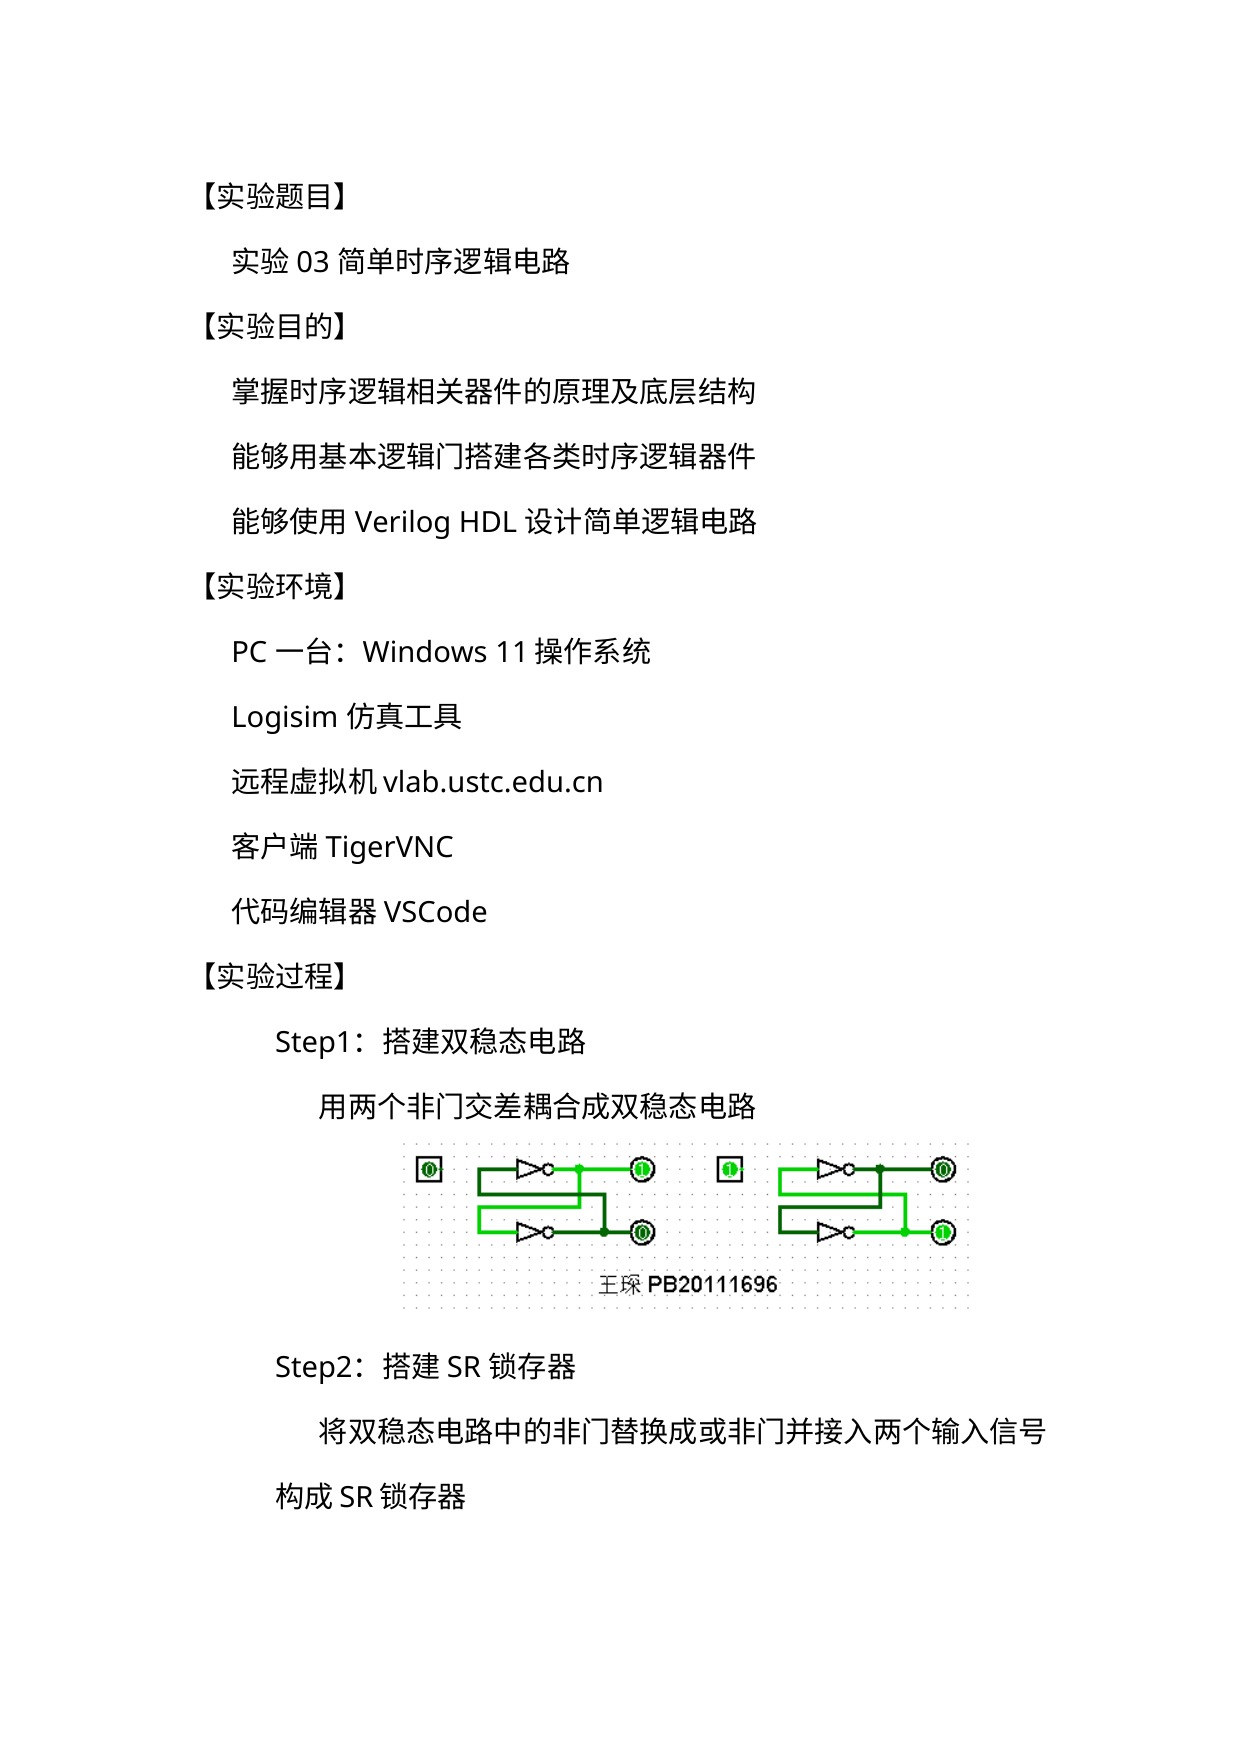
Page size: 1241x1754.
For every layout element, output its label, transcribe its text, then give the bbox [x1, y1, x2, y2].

text 能够使用 Verilog HDL 设计简单逻辑电路 [187, 487, 1053, 552]
text 【实验过程】 [187, 942, 1053, 1007]
text Logisim 仿真工具 [187, 682, 1053, 747]
text 实验 03 简单时序逻辑电路 [187, 227, 1053, 292]
text 用两个非门交差耦合成双稳态电路 [275, 1072, 1053, 1137]
text PC 一台：Windows 11操作系统 [187, 617, 1053, 682]
text 能够用基本逻辑门搭建各类时序逻辑器件 [187, 422, 1053, 487]
text 将双稳态电路中的非门替换成或非门并接入两个输入信号构成SR锁存器 [275, 1397, 1053, 1527]
text 掌握时序逻辑相关器件的原理及底层结构 [187, 357, 1053, 422]
text 【实验环境】 [187, 552, 1053, 617]
text Step1：搭建双稳态电路 [231, 1007, 1053, 1072]
text Step2：搭建 SR 锁存器 [231, 1332, 1053, 1397]
text 远程虚拟机vlab.ustc.edu.cn 客户端 TigerVNC [187, 747, 1053, 877]
picture [402, 1137, 970, 1310]
text 代码编辑器 VSCode [187, 877, 1053, 942]
text 【实验目的】 [187, 292, 1053, 357]
text 【实验题目】 [187, 162, 1053, 227]
